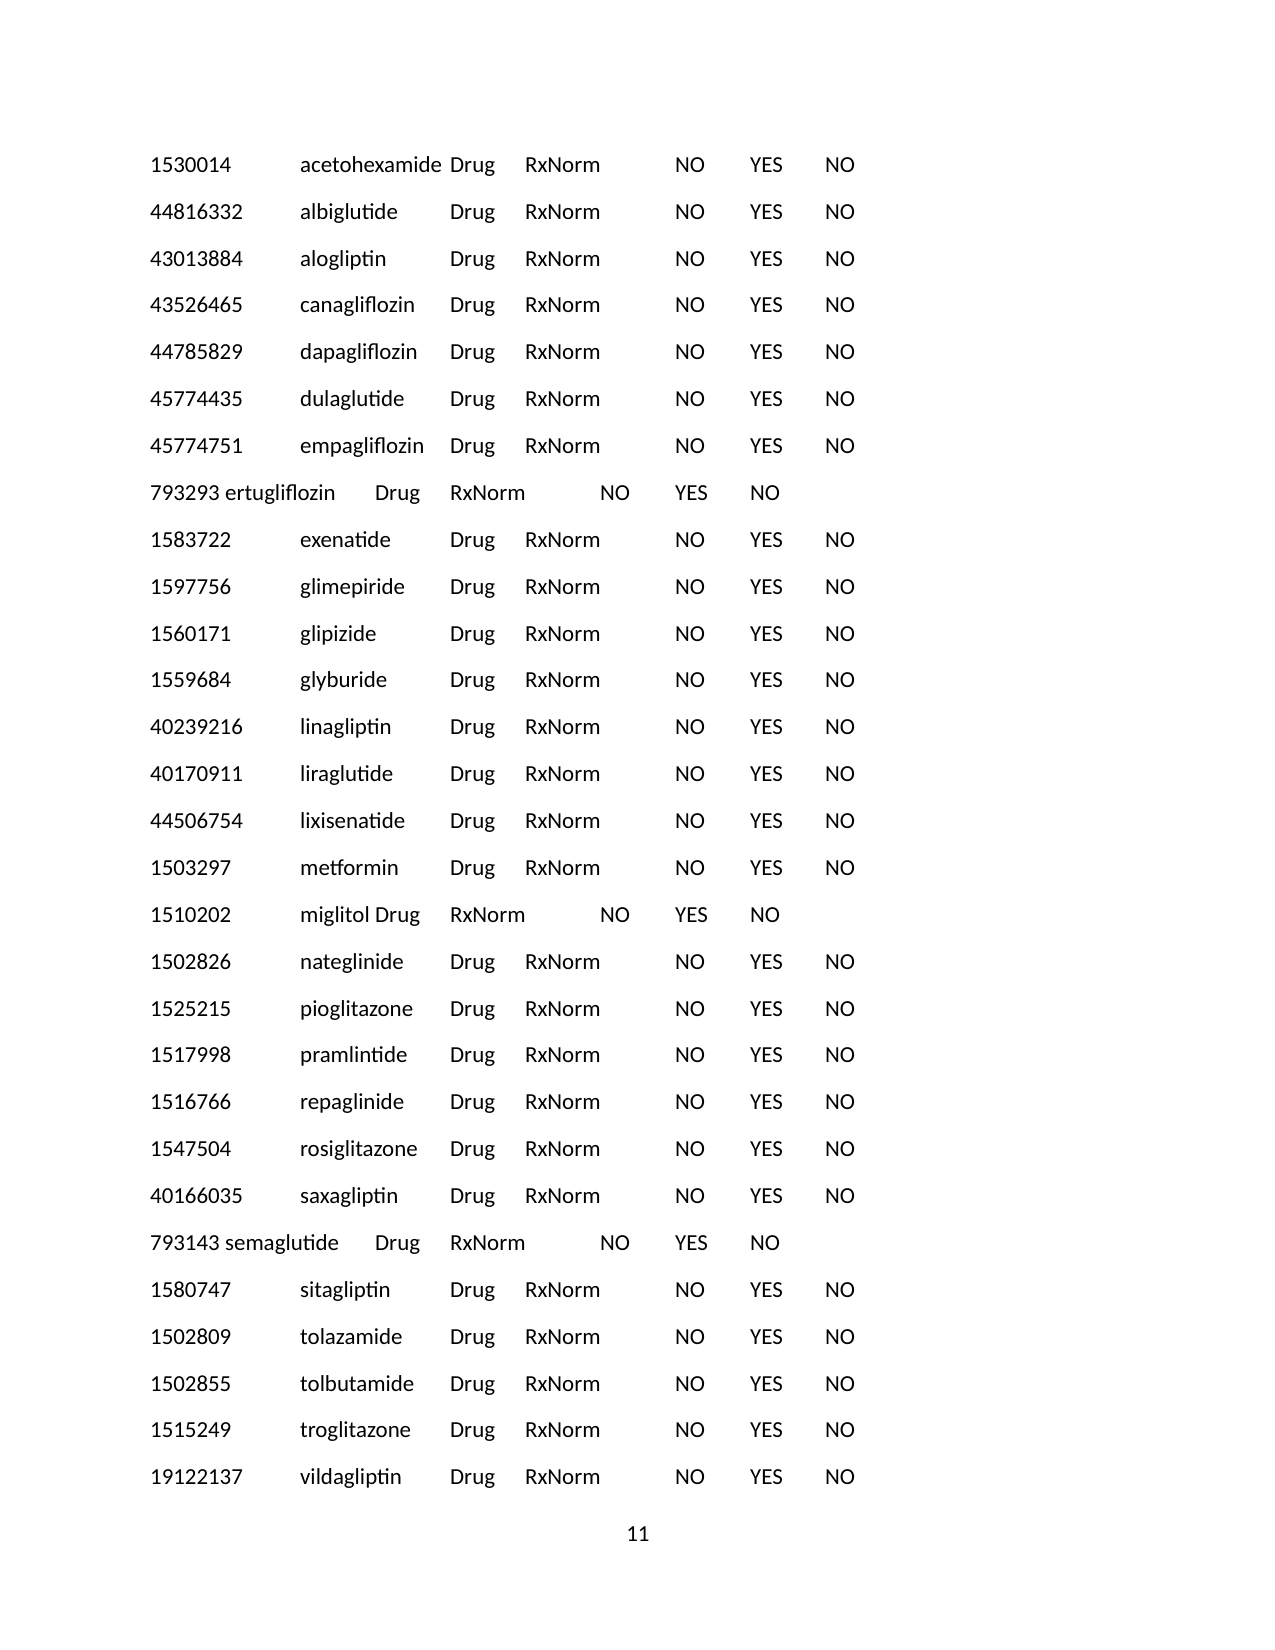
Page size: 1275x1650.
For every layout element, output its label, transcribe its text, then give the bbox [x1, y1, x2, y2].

text 1560171 glipizide Drug RxNorm NO YES NO [150, 619, 1125, 647]
text 1525215 pioglitazone Drug RxNorm NO YES NO [150, 994, 1125, 1022]
text 793143 semaglutide Drug RxNorm NO YES NO [150, 1228, 1125, 1256]
text 1530014 acetohexamide Drug RxNorm NO YES NO [150, 150, 1125, 178]
text 45774751 empagliflozin Drug RxNorm NO YES NO [150, 431, 1125, 459]
text 793293 ertugliflozin Drug RxNorm NO YES NO [150, 478, 1125, 506]
text 44785829 dapagliflozin Drug RxNorm NO YES NO [150, 337, 1125, 366]
text 1503297 metformin Drug RxNorm NO YES NO [150, 853, 1125, 881]
text 1580747 sitagliptin Drug RxNorm NO YES NO [150, 1275, 1125, 1303]
text 44816332 albiglutide Drug RxNorm NO YES NO [150, 197, 1125, 225]
text 43526465 canagliflozin Drug RxNorm NO YES NO [150, 291, 1125, 319]
text 40170911 liraglutide Drug RxNorm NO YES NO [150, 759, 1125, 787]
text 1510202 miglitol Drug RxNorm NO YES NO [150, 900, 1125, 928]
text 40166035 saxagliptin Drug RxNorm NO YES NO [150, 1181, 1125, 1209]
text 44506754 lixisenatide Drug RxNorm NO YES NO [150, 806, 1125, 834]
text 1502855 tolbutamide Drug RxNorm NO YES NO [150, 1369, 1125, 1397]
text 40239216 linagliptin Drug RxNorm NO YES NO [150, 712, 1125, 741]
text 45774435 dulaglutide Drug RxNorm NO YES NO [150, 384, 1125, 412]
text 19122137 vildagliptin Drug RxNorm NO YES NO [150, 1462, 1125, 1491]
text 1516766 repaglinide Drug RxNorm NO YES NO [150, 1087, 1125, 1116]
text 1502809 tolazamide Drug RxNorm NO YES NO [150, 1322, 1125, 1350]
text 1597756 glimepiride Drug RxNorm NO YES NO [150, 572, 1125, 600]
text 1515249 troglitazone Drug RxNorm NO YES NO [150, 1416, 1125, 1444]
text 43013884 alogliptin Drug RxNorm NO YES NO [150, 244, 1125, 272]
text 1583722 exenatide Drug RxNorm NO YES NO [150, 525, 1125, 553]
text 1559684 glyburide Drug RxNorm NO YES NO [150, 666, 1125, 694]
text 1517998 pramlintide Drug RxNorm NO YES NO [150, 1041, 1125, 1069]
text 1547504 rosiglitazone Drug RxNorm NO YES NO [150, 1134, 1125, 1162]
text 1502826 nateglinide Drug RxNorm NO YES NO [150, 947, 1125, 975]
